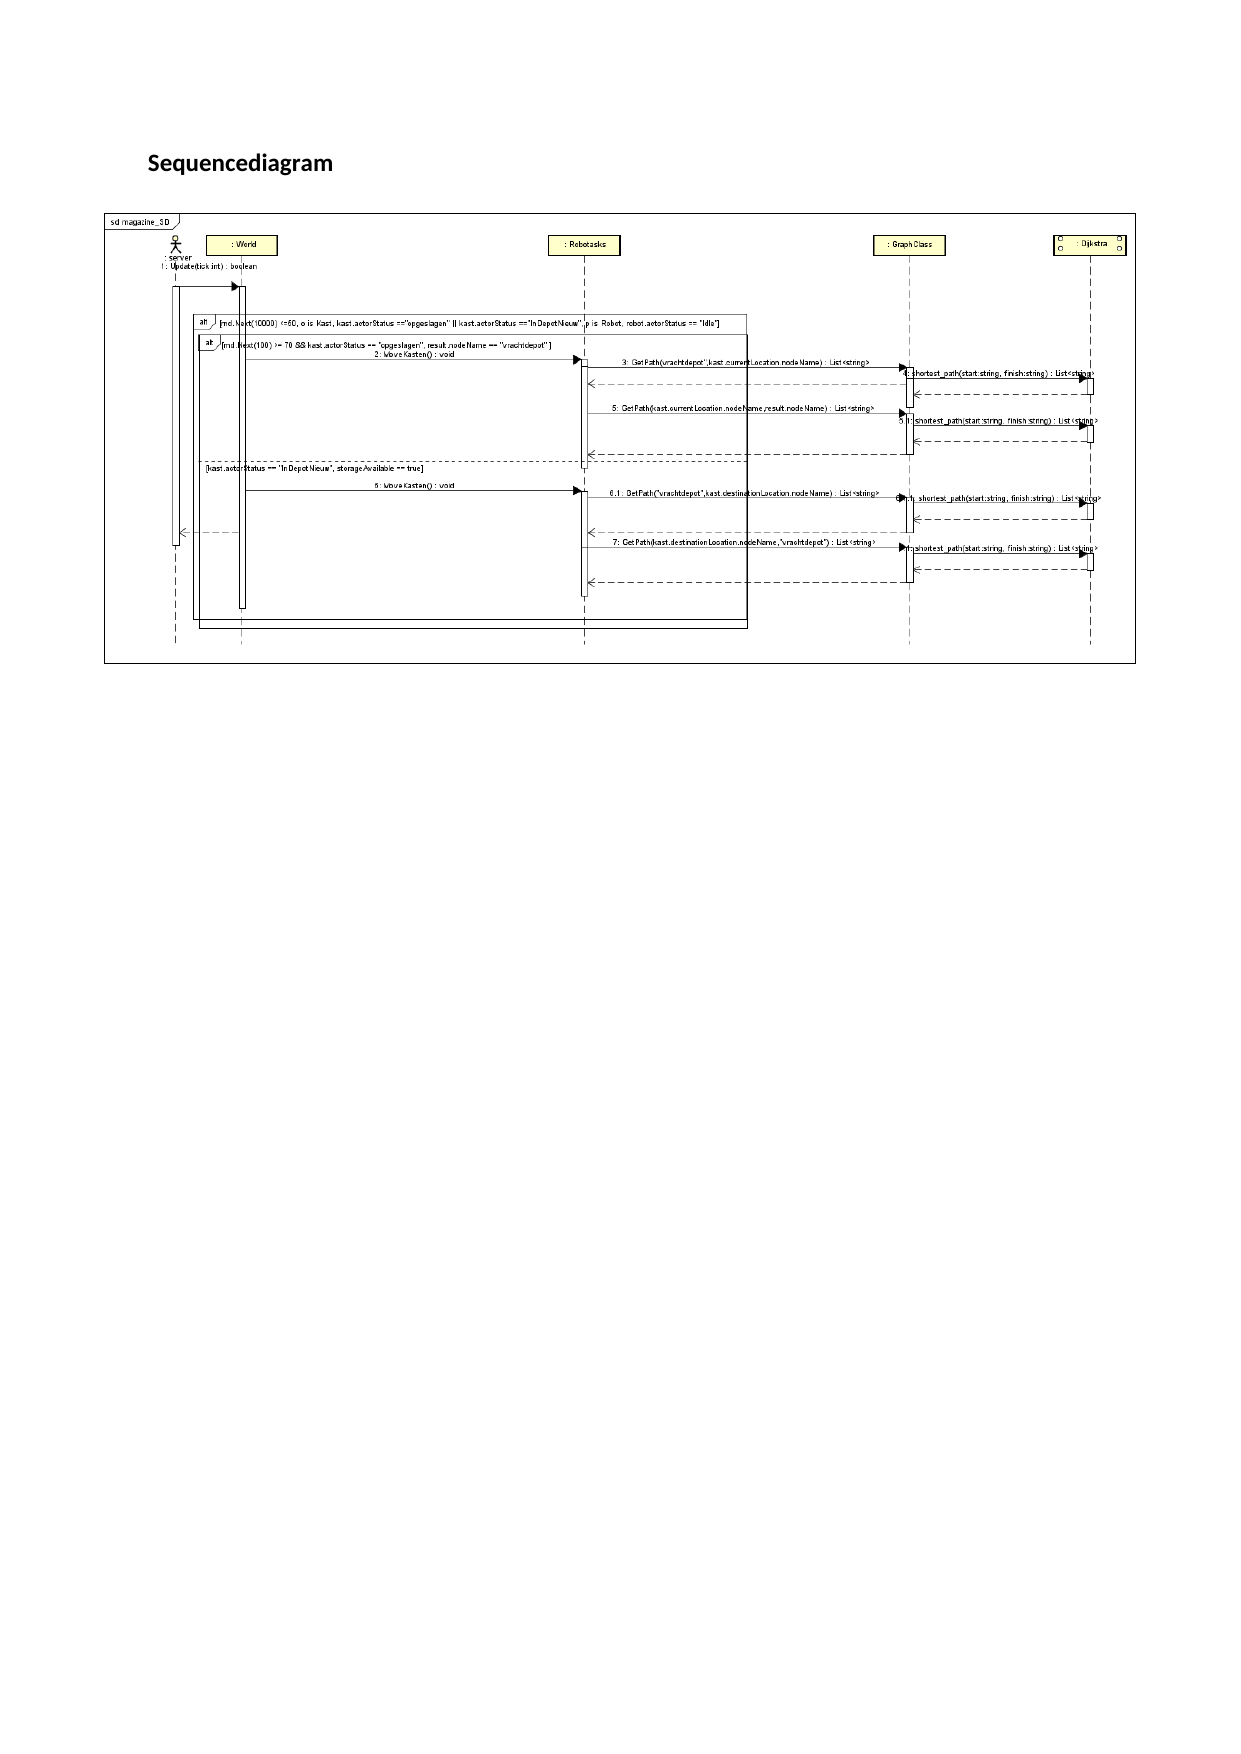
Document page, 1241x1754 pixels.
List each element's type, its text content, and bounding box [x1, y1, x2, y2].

text Sequencediagram [148, 148, 1093, 178]
picture [98, 206, 1142, 671]
